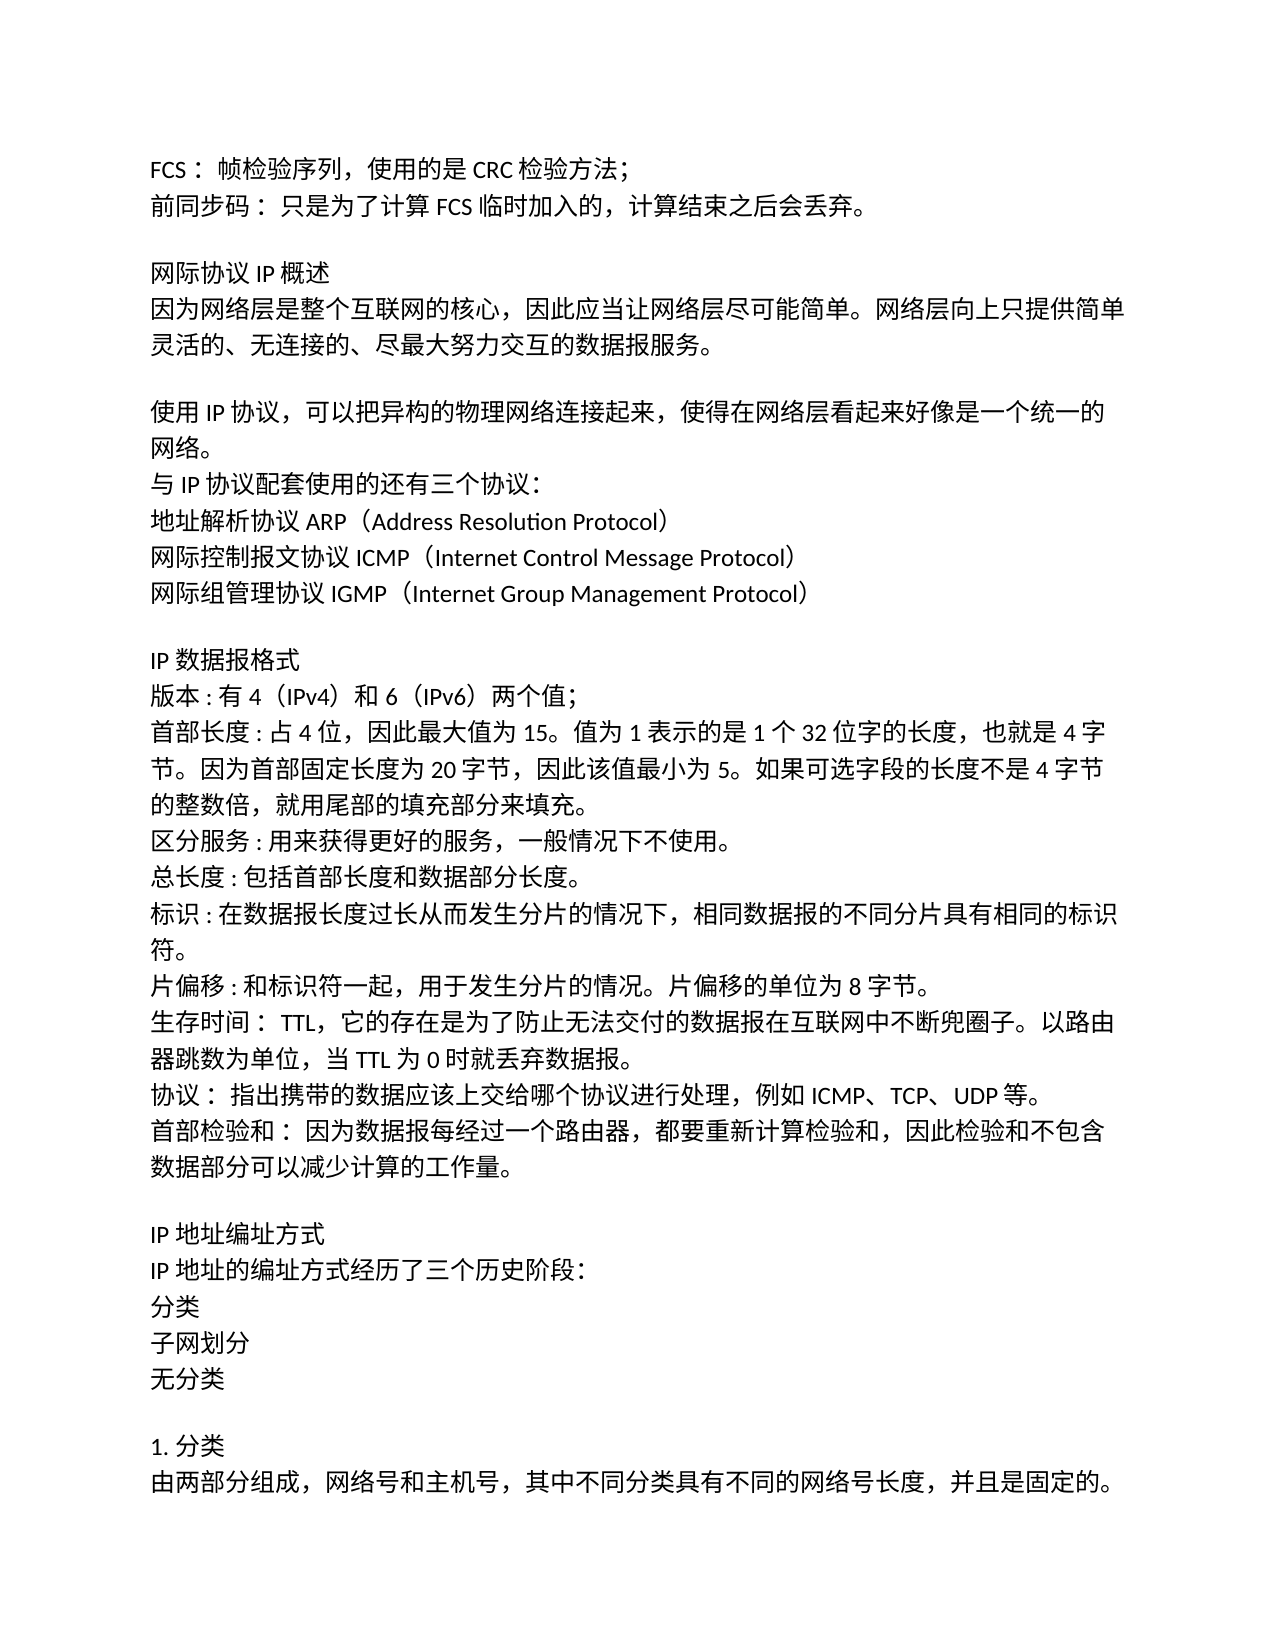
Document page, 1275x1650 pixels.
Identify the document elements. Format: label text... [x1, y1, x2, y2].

text 区分服务 : 用来获得更好的服务，一般情况下不使用。 [150, 822, 1125, 858]
text 地址解析协议 ARP（Address Resolution Protocol） [150, 501, 1125, 537]
text 因为网络层是整个互联网的核心，因此应当让网络层尽可能简单。网络层向上只提供简单灵活的、无连接的、尽最大努力交互的数据报服务。 [150, 289, 1125, 362]
text 首部检验和 ：因为数据报每经过一个路由器，都要重新计算检验和，因此检验和不包含数据部分可以减少计算的工作量。 [150, 1112, 1125, 1184]
text 生存时间 ：TTL，它的存在是为了防止无法交付的数据报在互联网中不断兜圈子。以路由器跳数为单位，当 TTL 为 0 时就丢弃数据报。 [150, 1003, 1125, 1075]
text 与 IP 协议配套使用的还有三个协议： [150, 465, 1125, 501]
text 网际协议 IP 概述 [150, 253, 1125, 289]
text 总长度 : 包括首部长度和数据部分长度。 [150, 858, 1125, 894]
text 版本 : 有 4（IPv4）和 6（IPv6）两个值； [150, 677, 1125, 713]
text 由两部分组成，网络号和主机号，其中不同分类具有不同的网络号长度，并且是固定的。 [150, 1463, 1125, 1499]
text 前同步码 ：只是为了计算 FCS 临时加入的，计算结束之后会丢弃。 [150, 186, 1125, 222]
text 协议 ：指出携带的数据应该上交给哪个协议进行处理，例如 ICMP、TCP、UDP 等。 [150, 1075, 1125, 1112]
text 网际组管理协议 IGMP（Internet Group Management Protocol） [150, 573, 1125, 610]
text 分类 [150, 1287, 1125, 1323]
text FCS ：帧检验序列，使用的是 CRC 检验方法； [150, 150, 1125, 186]
text IP 地址的编址方式经历了三个历史阶段： [150, 1251, 1125, 1287]
text 网际控制报文协议 ICMP（Internet Control Message Protocol） [150, 537, 1125, 573]
text IP 地址编址方式 [150, 1214, 1125, 1251]
text 子网划分 [150, 1323, 1125, 1359]
text 使用 IP 协议，可以把异构的物理网络连接起来，使得在网络层看起来好像是一个统一的网络。 [150, 392, 1125, 465]
text 片偏移 : 和标识符一起，用于发生分片的情况。片偏移的单位为 8 字节。 [150, 967, 1125, 1003]
text IP 数据报格式 [150, 640, 1125, 677]
text 标识 : 在数据报长度过长从而发生分片的情况下，相同数据报的不同分片具有相同的标识符。 [150, 894, 1125, 967]
text 无分类 [150, 1359, 1125, 1396]
text 1. 分类 [150, 1426, 1125, 1463]
text 首部长度 : 占 4 位，因此最大值为 15。值为 1 表示的是 1 个 32 位字的长度，也就是 4 字节。因为首部固定长度为 20 字节，因此该值最小为 5。如果可选字段的长度不是 4 字节的整数倍，就用尾部的填充部分来填充。 [150, 713, 1125, 822]
